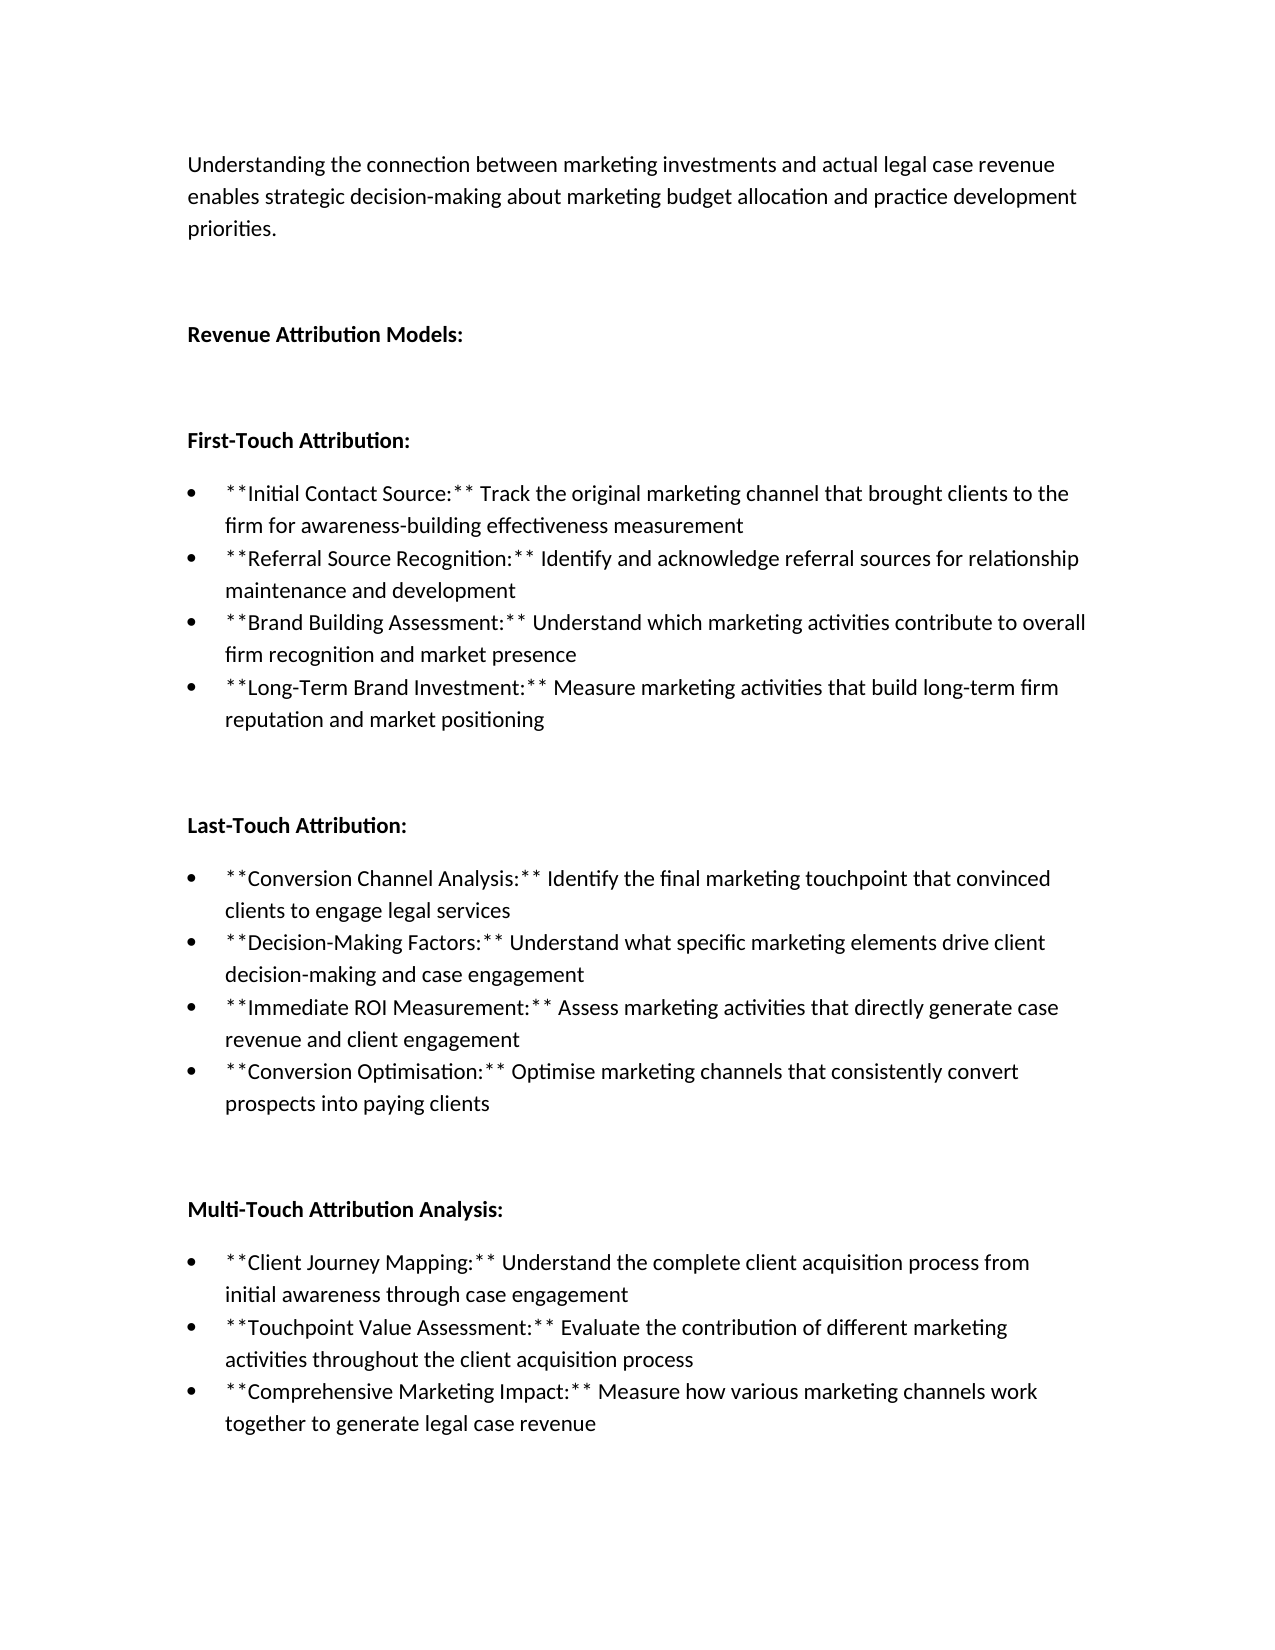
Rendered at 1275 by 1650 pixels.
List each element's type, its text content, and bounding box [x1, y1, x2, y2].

text First-Touch Attribution: [187, 426, 1087, 454]
list **Initial Contact Source:** Track the original marketing channel that brought clients to the firm for awareness-building effectiveness measurement [187, 479, 1087, 540]
list **Client Journey Mapping:** Understand the complete client acquisition process from initial awareness through case engagement [187, 1248, 1087, 1308]
list **Touchpoint Value Assessment:** Evaluate the contribution of different marketing activities throughout the client acquisition process [187, 1313, 1087, 1373]
text Revenue Attribution Models: [187, 320, 1087, 348]
text Last-Touch Attribution: [187, 811, 1087, 839]
list **Brand Building Assessment:** Understand which marketing activities contribute to overall firm recognition and market presence [187, 608, 1087, 668]
list **Conversion Channel Analysis:** Identify the final marketing touchpoint that convinced clients to engage legal services [187, 864, 1087, 924]
list **Immediate ROI Measurement:** Assess marketing activities that directly generate case revenue and client engagement [187, 993, 1087, 1053]
list **Comprehensive Marketing Impact:** Measure how various marketing channels work together to generate legal case revenue [187, 1377, 1087, 1437]
list **Long-Term Brand Investment:** Measure marketing activities that build long-term firm reputation and market positioning [187, 673, 1087, 733]
text Multi-Touch Attribution Analysis: [187, 1195, 1087, 1223]
text Understanding the connection between marketing investments and actual legal case revenue enables strategic decision-making about marketing budget allocation and practice development priorities. [187, 150, 1087, 242]
list **Referral Source Recognition:** Identify and acknowledge referral sources for relationship maintenance and development [187, 544, 1087, 604]
list **Decision-Making Factors:** Understand what specific marketing elements drive client decision-making and case engagement [187, 928, 1087, 988]
list **Conversion Optimisation:** Optimise marketing channels that consistently convert prospects into paying clients [187, 1057, 1087, 1117]
